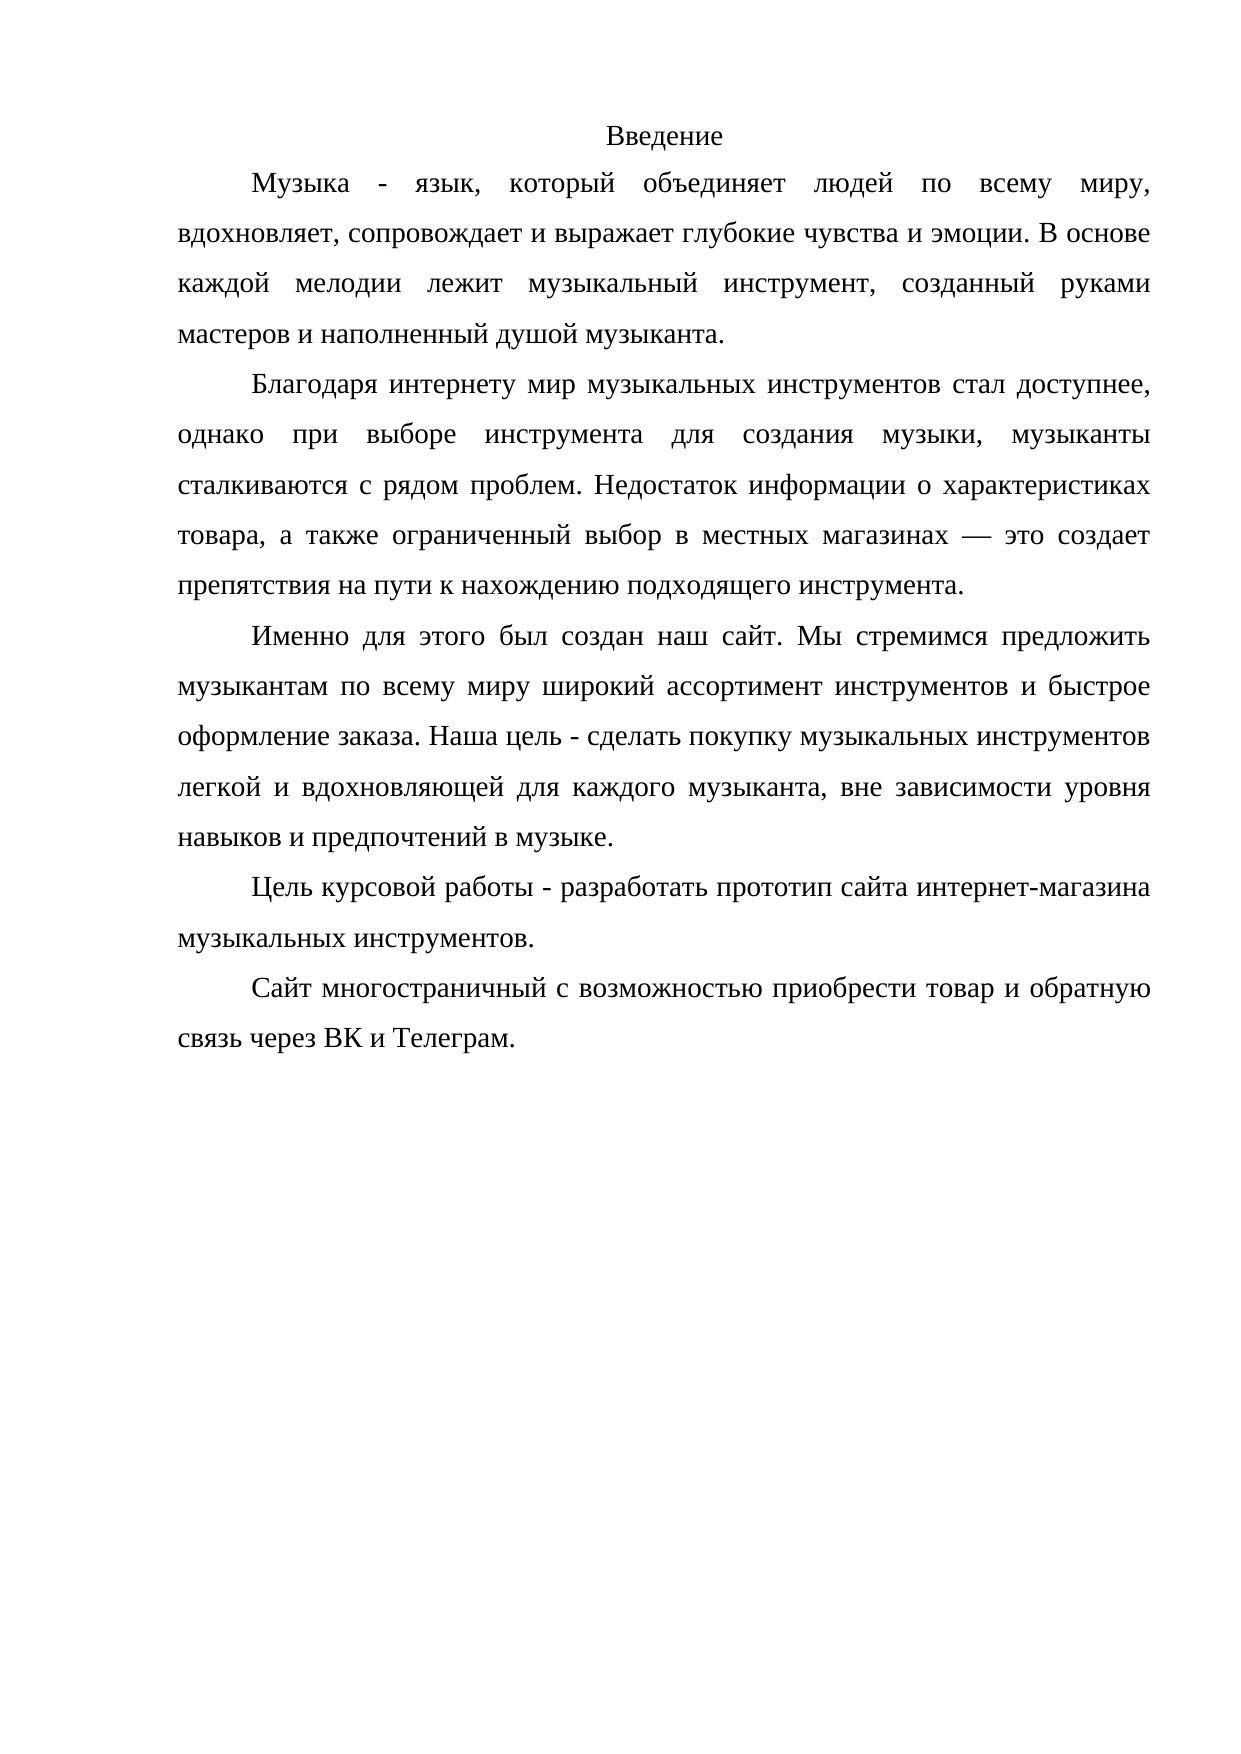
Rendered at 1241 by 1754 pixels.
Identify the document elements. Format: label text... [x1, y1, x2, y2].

text Сайт многостраничный с возможностью приобрести товар и обратную связь через ВК и Телеграм. [177, 970, 1152, 1054]
text Именно для этого был создан наш сайт. Мы стремимся предложить музыкантам по всему миру широкий ассортимент инструментов и быстрое оформление заказа. Наша цель - сделать покупку музыкальных инструментов легкой и вдохновляющей для каждого музыканта, вне зависимости уровня навыков и предпочтений в музыке. [177, 618, 1152, 853]
text Музыка - язык, который объединяет людей по всему миру, вдохновляет, сопровождает и выражает глубокие чувства и эмоции. В основе каждой мелодии лежит музыкальный инструмент, созданный руками мастеров и наполненный душой музыканта. [177, 165, 1152, 349]
text Благодаря интернету мир музыкальных инструментов стал доступнее, однако при выборе инструмента для создания музыки, музыканты сталкиваются с рядом проблем. Недостаток информации о характеристиках товара, а также ограниченный выбор в местных магазинах — это создает препятствия на пути к нахождению подходящего инструмента. [177, 366, 1152, 601]
text Цель курсовой работы - разработать прототип сайта интернет-магазина музыкальных инструментов. [177, 869, 1152, 953]
subtitle Введение [177, 118, 1152, 152]
